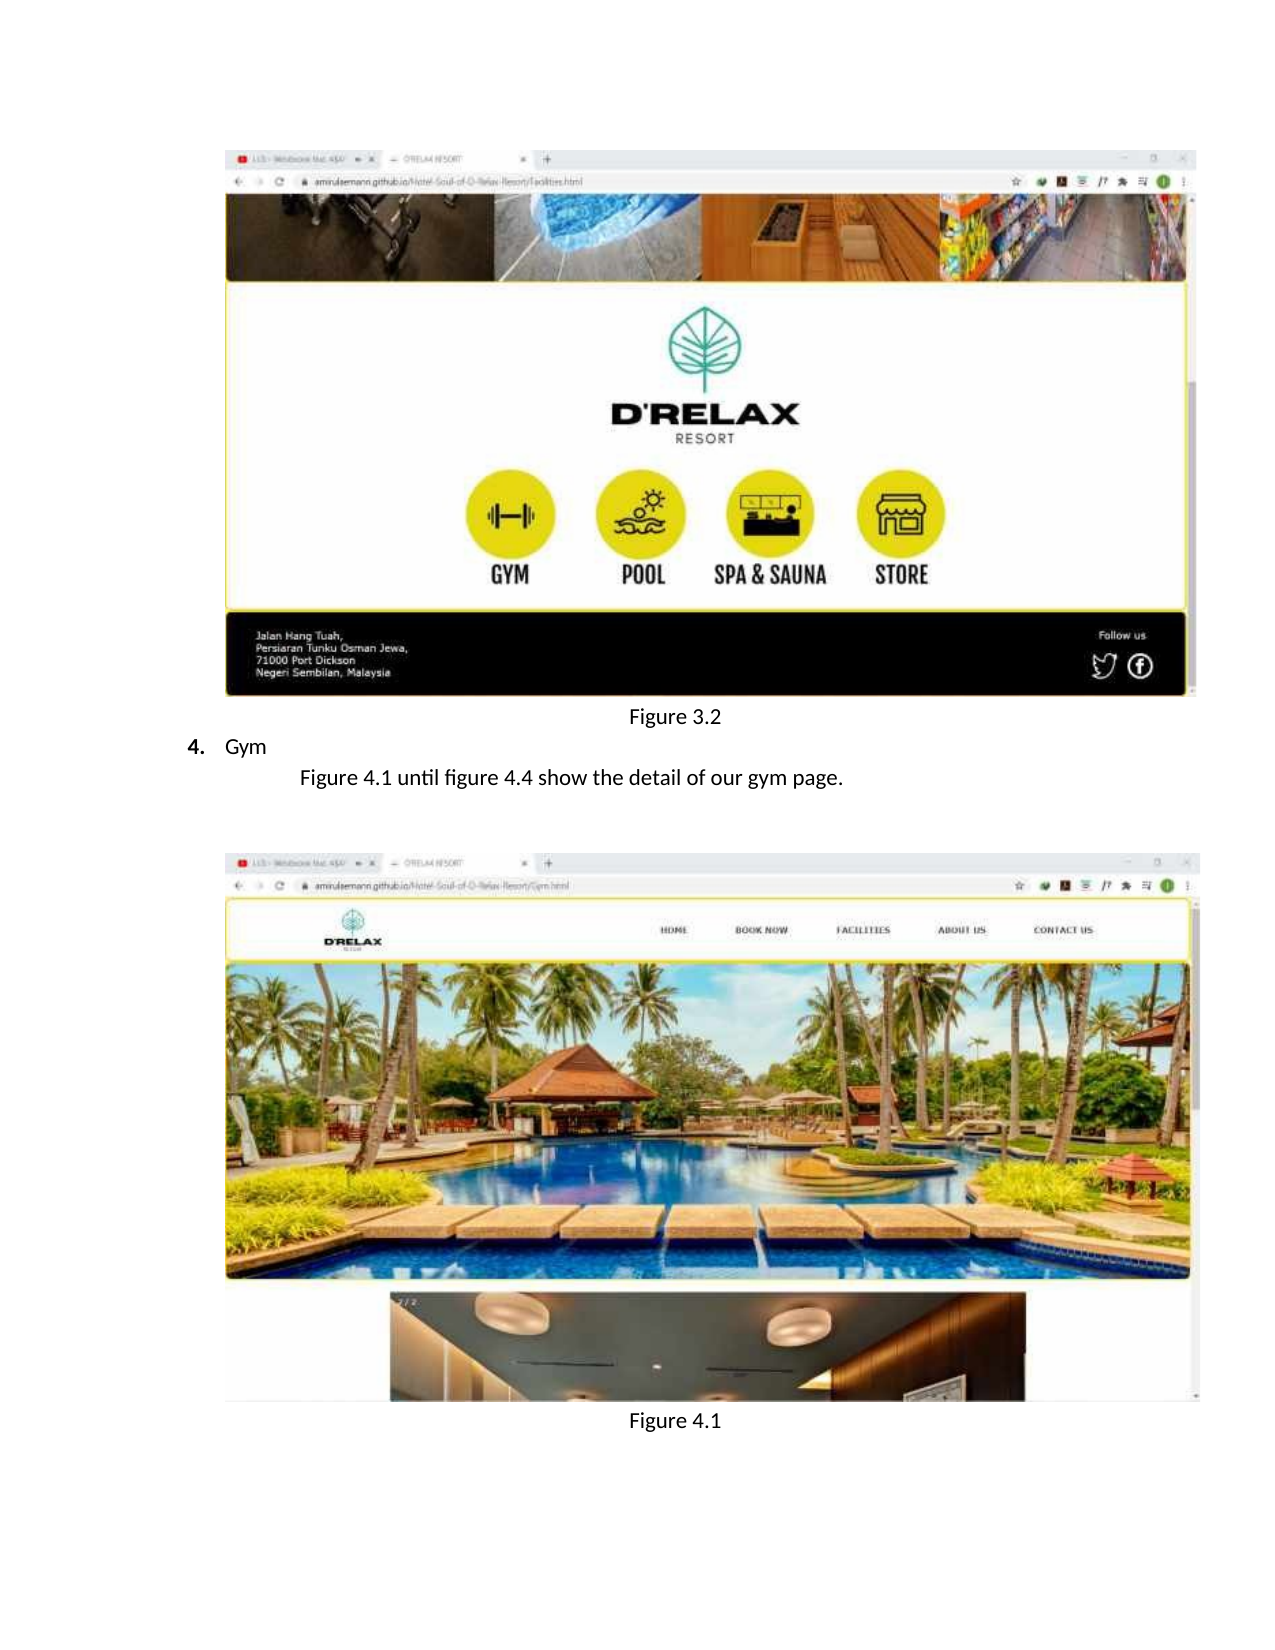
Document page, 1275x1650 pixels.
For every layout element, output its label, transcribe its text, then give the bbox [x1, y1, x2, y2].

text Figure 3.2 [627, 702, 723, 731]
text Figure 4.1 until figure 4.4 show the detail of our gym page. [300, 763, 1210, 791]
list Gym [187, 732, 268, 760]
text Figure 4.1 [627, 1407, 723, 1434]
picture [225, 853, 1200, 1402]
picture [225, 150, 1197, 697]
